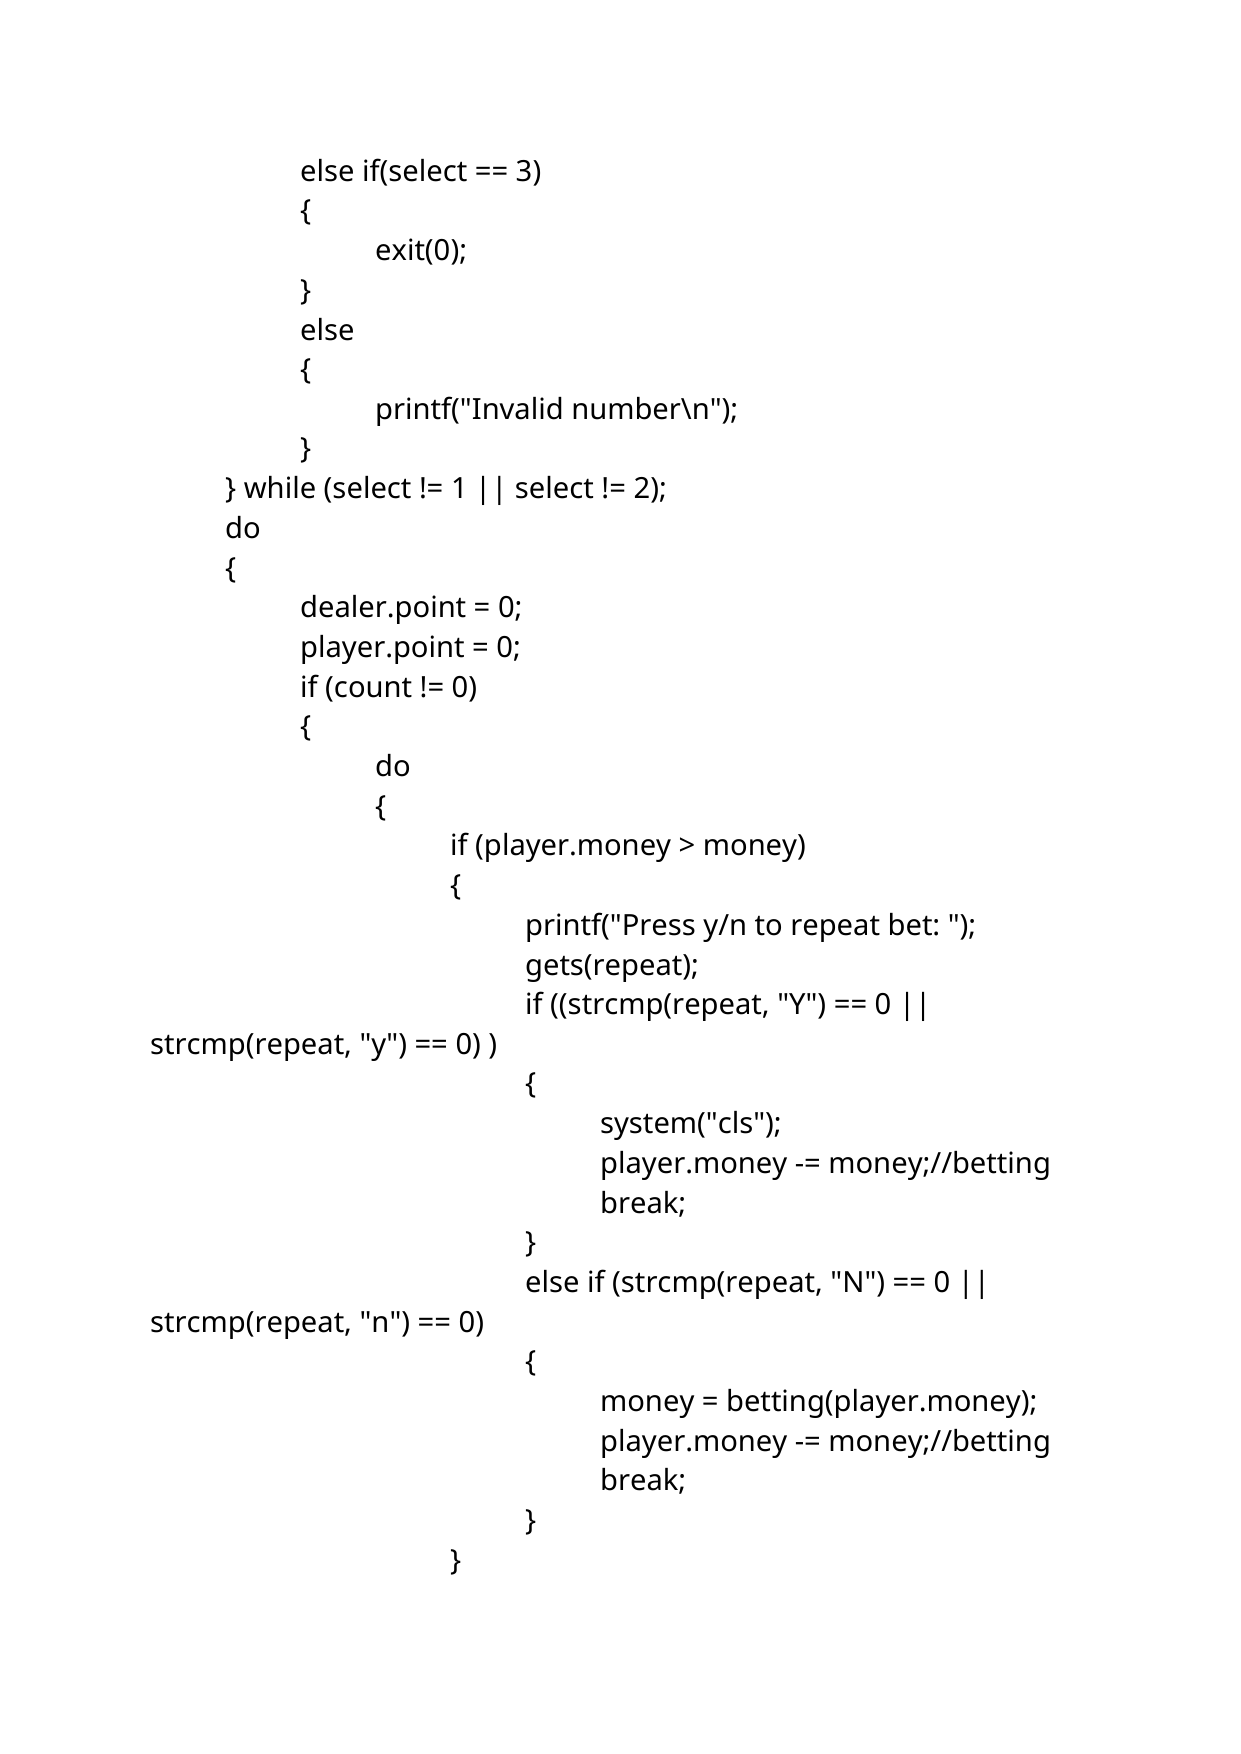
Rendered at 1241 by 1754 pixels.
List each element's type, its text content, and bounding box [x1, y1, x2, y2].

text gets(repeat); [150, 944, 1090, 983]
text exit(0); [150, 229, 1090, 269]
text player.point = 0; [150, 626, 1090, 666]
text if (player.money > money) [150, 825, 1090, 864]
text if (count != 0) [150, 666, 1090, 706]
text player.money -= money;//betting [150, 1142, 1090, 1182]
text else if(select == 3) [150, 150, 1090, 190]
text { [150, 706, 1090, 745]
text { [150, 547, 1090, 587]
text else if (strcmp(repeat, "N") == 0 || strcmp(repeat, "n") == 0) [150, 1261, 1090, 1341]
text } [150, 1222, 1090, 1261]
text { [150, 1341, 1090, 1380]
text money = betting(player.money); [150, 1380, 1090, 1420]
text { [150, 348, 1090, 388]
text break; [150, 1182, 1090, 1222]
text } while (select != 1 || select != 2); [150, 467, 1090, 507]
text } [150, 1499, 1090, 1539]
text printf("Invalid number\n"); [150, 388, 1090, 428]
text system("cls"); [150, 1102, 1090, 1142]
text { [150, 190, 1090, 229]
text player.money -= money;//betting [150, 1420, 1090, 1460]
text } [150, 428, 1090, 467]
text if ((strcmp(repeat, "Y") == 0 || strcmp(repeat, "y") == 0) ) [150, 983, 1090, 1063]
text { [150, 785, 1090, 825]
text do [150, 745, 1090, 785]
text dealer.point = 0; [150, 587, 1090, 626]
text { [150, 864, 1090, 904]
text break; [150, 1460, 1090, 1499]
text { [150, 1063, 1090, 1102]
text else [150, 309, 1090, 348]
text do [150, 507, 1090, 547]
text } [150, 1539, 1090, 1579]
text printf("Press y/n to repeat bet: "); [150, 904, 1090, 944]
text } [150, 269, 1090, 309]
